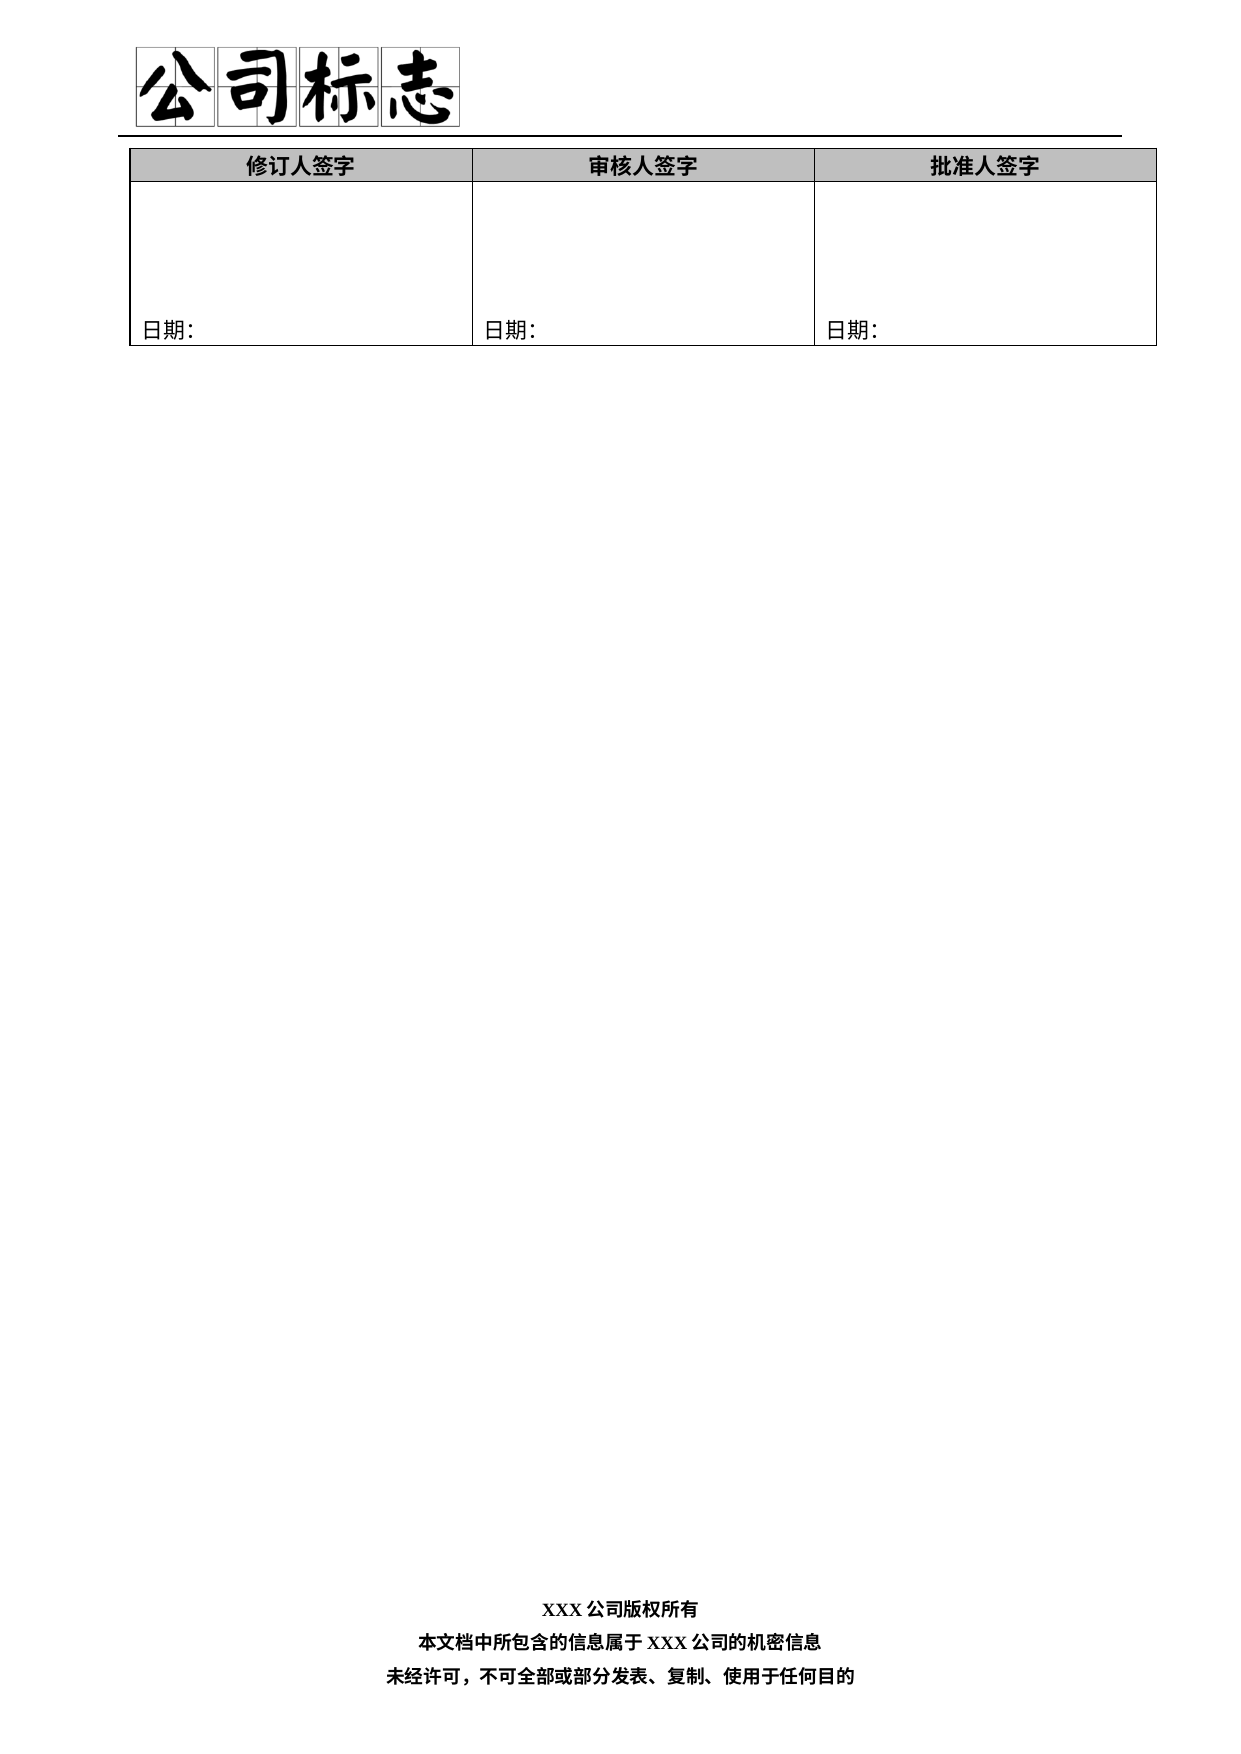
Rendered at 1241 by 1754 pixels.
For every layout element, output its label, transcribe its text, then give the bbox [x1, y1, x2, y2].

table_header 修订人签字 [131, 149, 472, 181]
table_header 审核人签字 [473, 149, 814, 181]
table_cell 日期： [131, 182, 472, 345]
table_cell 日期： [473, 182, 814, 345]
picture [118, 41, 479, 134]
table_header 批准人签字 [815, 149, 1156, 181]
table_cell 日期： [815, 182, 1156, 345]
